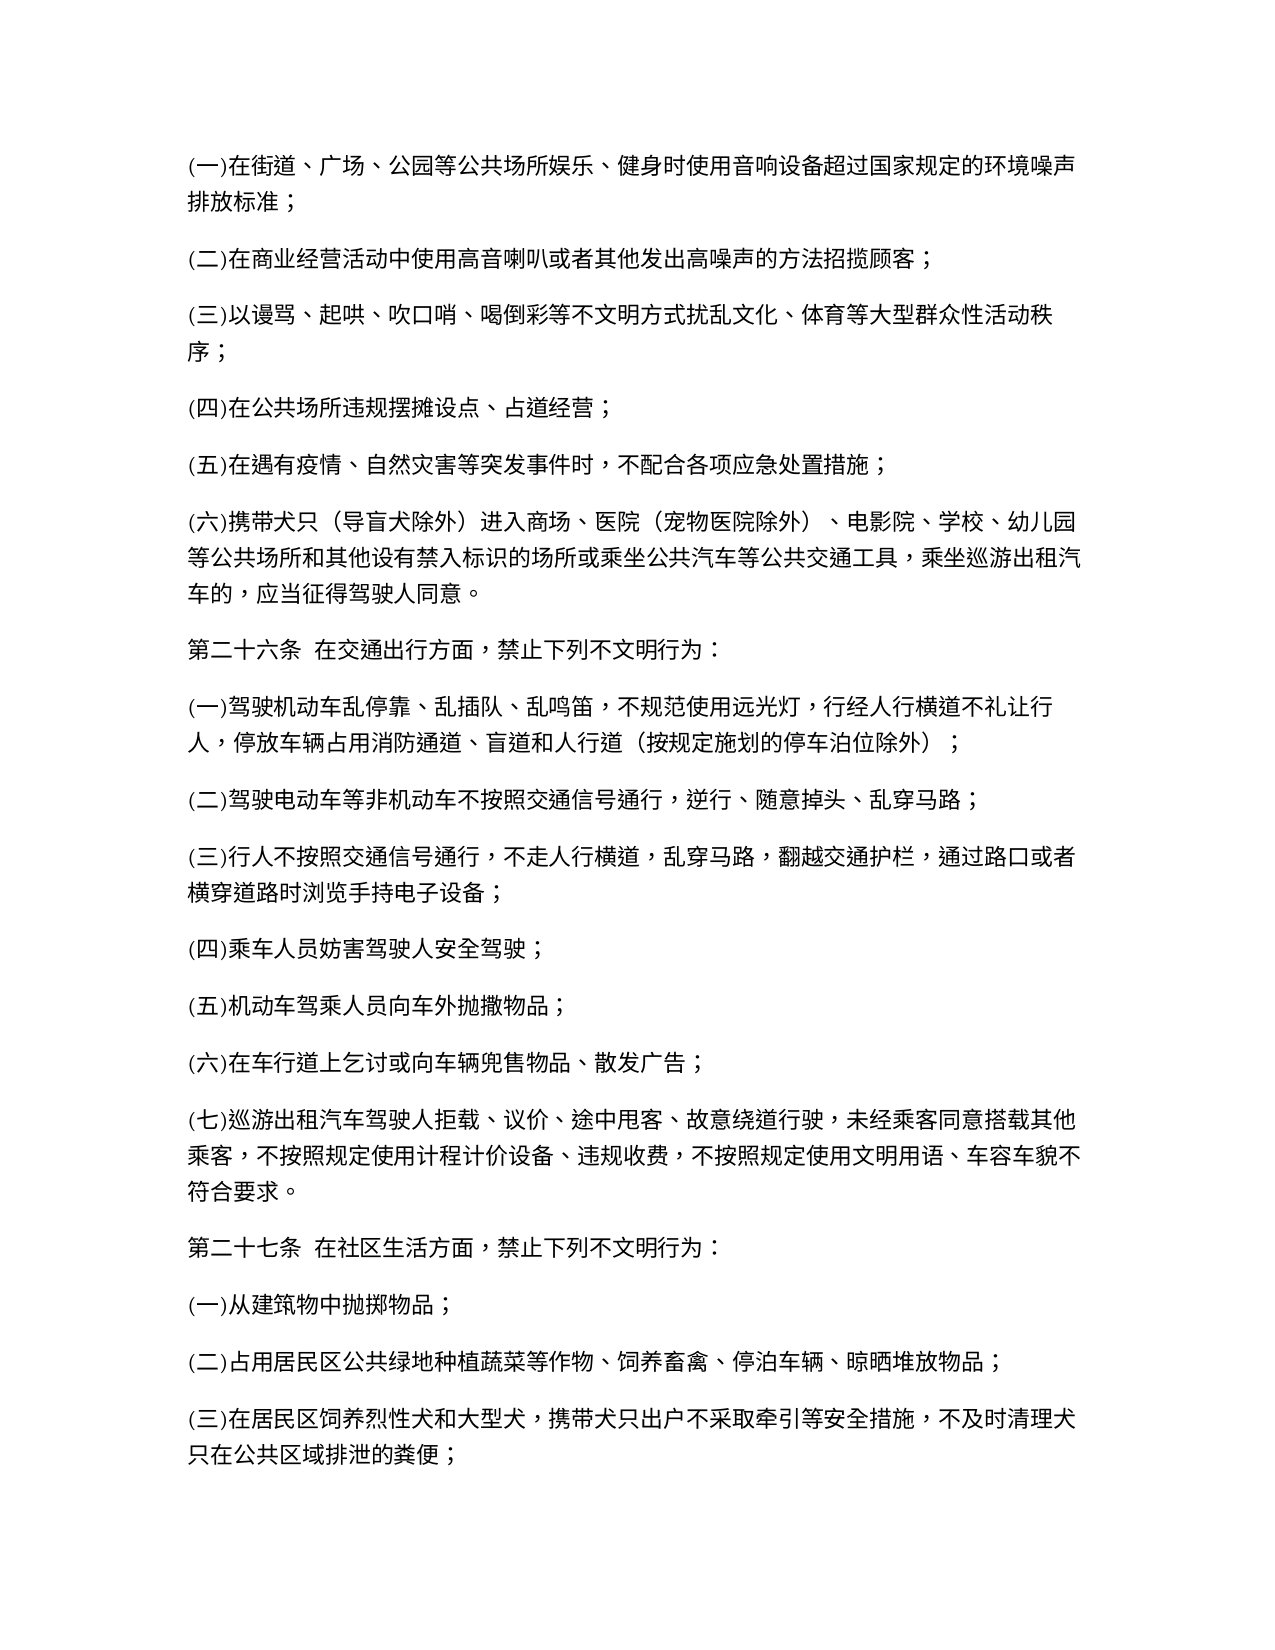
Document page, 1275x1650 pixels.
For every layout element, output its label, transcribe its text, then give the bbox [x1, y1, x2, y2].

text 第二十六条 在交通出行方面，禁止下列不文明行为： [187, 634, 1087, 666]
text (二)占用居民区公共绿地种植蔬菜等作物、饲养畜禽、停泊车辆、晾晒堆放物品； [187, 1346, 1087, 1377]
text (二)在商业经营活动中使用高音喇叭或者其他发出高噪声的方法招揽顾客； [187, 243, 1087, 274]
text (二)驾驶电动车等非机动车不按照交通信号通行，逆行、随意掉头、乱穿马路； [187, 784, 1087, 815]
text (六)携带犬只（导盲犬除外）进入商场、医院（宠物医院除外）、电影院、学校、幼儿园等公共场所和其他设有禁入标识的场所或乘坐公共汽车等公共交通工具，乘坐巡游出租汽车的，应当征得驾驶人同意。 [187, 506, 1087, 609]
text 第二十七条 在社区生活方面，禁止下列不文明行为： [187, 1232, 1087, 1263]
text (三)以谩骂、起哄、吹口哨、喝倒彩等不文明方式扰乱文化、体育等大型群众性活动秩序； [187, 299, 1087, 367]
text (三)在居民区饲养烈性犬和大型犬，携带犬只出户不采取牵引等安全措施，不及时清理犬只在公共区域排泄的粪便； [187, 1403, 1087, 1470]
text (四)在公共场所违规摆摊设点、占道经营； [187, 392, 1087, 423]
text (一)从建筑物中抛掷物品； [187, 1289, 1087, 1320]
text (四)乘车人员妨害驾驶人安全驾驶； [187, 933, 1087, 964]
text (五)机动车驾乘人员向车外抛撒物品； [187, 990, 1087, 1021]
text (七)巡游出租汽车驾驶人拒载、议价、途中甩客、故意绕道行驶，未经乘客同意搭载其他乘客，不按照规定使用计程计价设备、违规收费，不按照规定使用文明用语、车容车貌不符合要求。 [187, 1104, 1087, 1207]
text (三)行人不按照交通信号通行，不走人行横道，乱穿马路，翻越交通护栏，通过路口或者横穿道路时浏览手持电子设备； [187, 841, 1087, 908]
text (五)在遇有疫情、自然灾害等突发事件时，不配合各项应急处置措施； [187, 449, 1087, 480]
text (一)驾驶机动车乱停靠、乱插队、乱鸣笛，不规范使用远光灯，行经人行横道不礼让行人，停放车辆占用消防通道、盲道和人行道（按规定施划的停车泊位除外）； [187, 691, 1087, 758]
text (六)在车行道上乞讨或向车辆兜售物品、散发广告； [187, 1047, 1087, 1078]
text (一)在街道、广场、公园等公共场所娱乐、健身时使用音响设备超过国家规定的环境噪声排放标准； [187, 150, 1087, 217]
